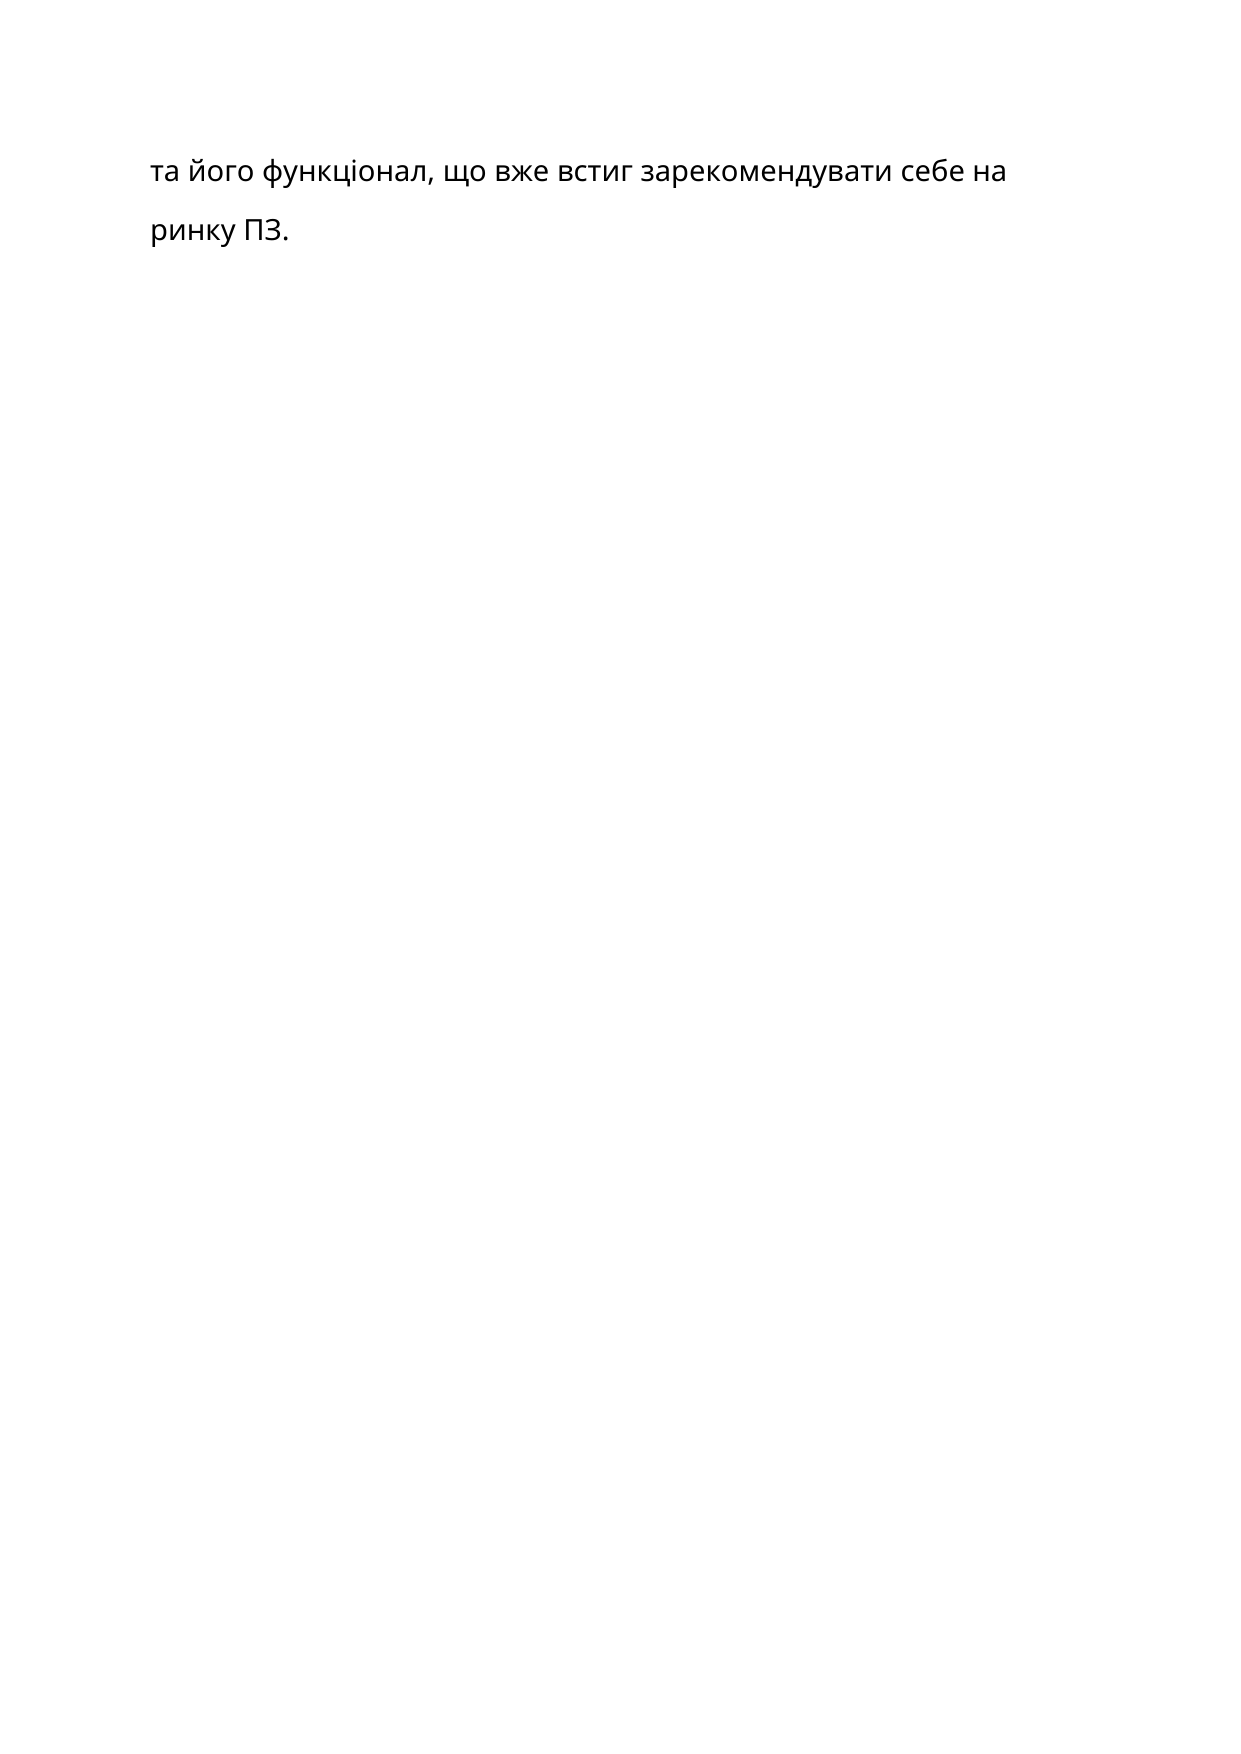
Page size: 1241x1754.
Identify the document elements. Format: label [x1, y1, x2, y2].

text [150, 150, 1095, 249]
